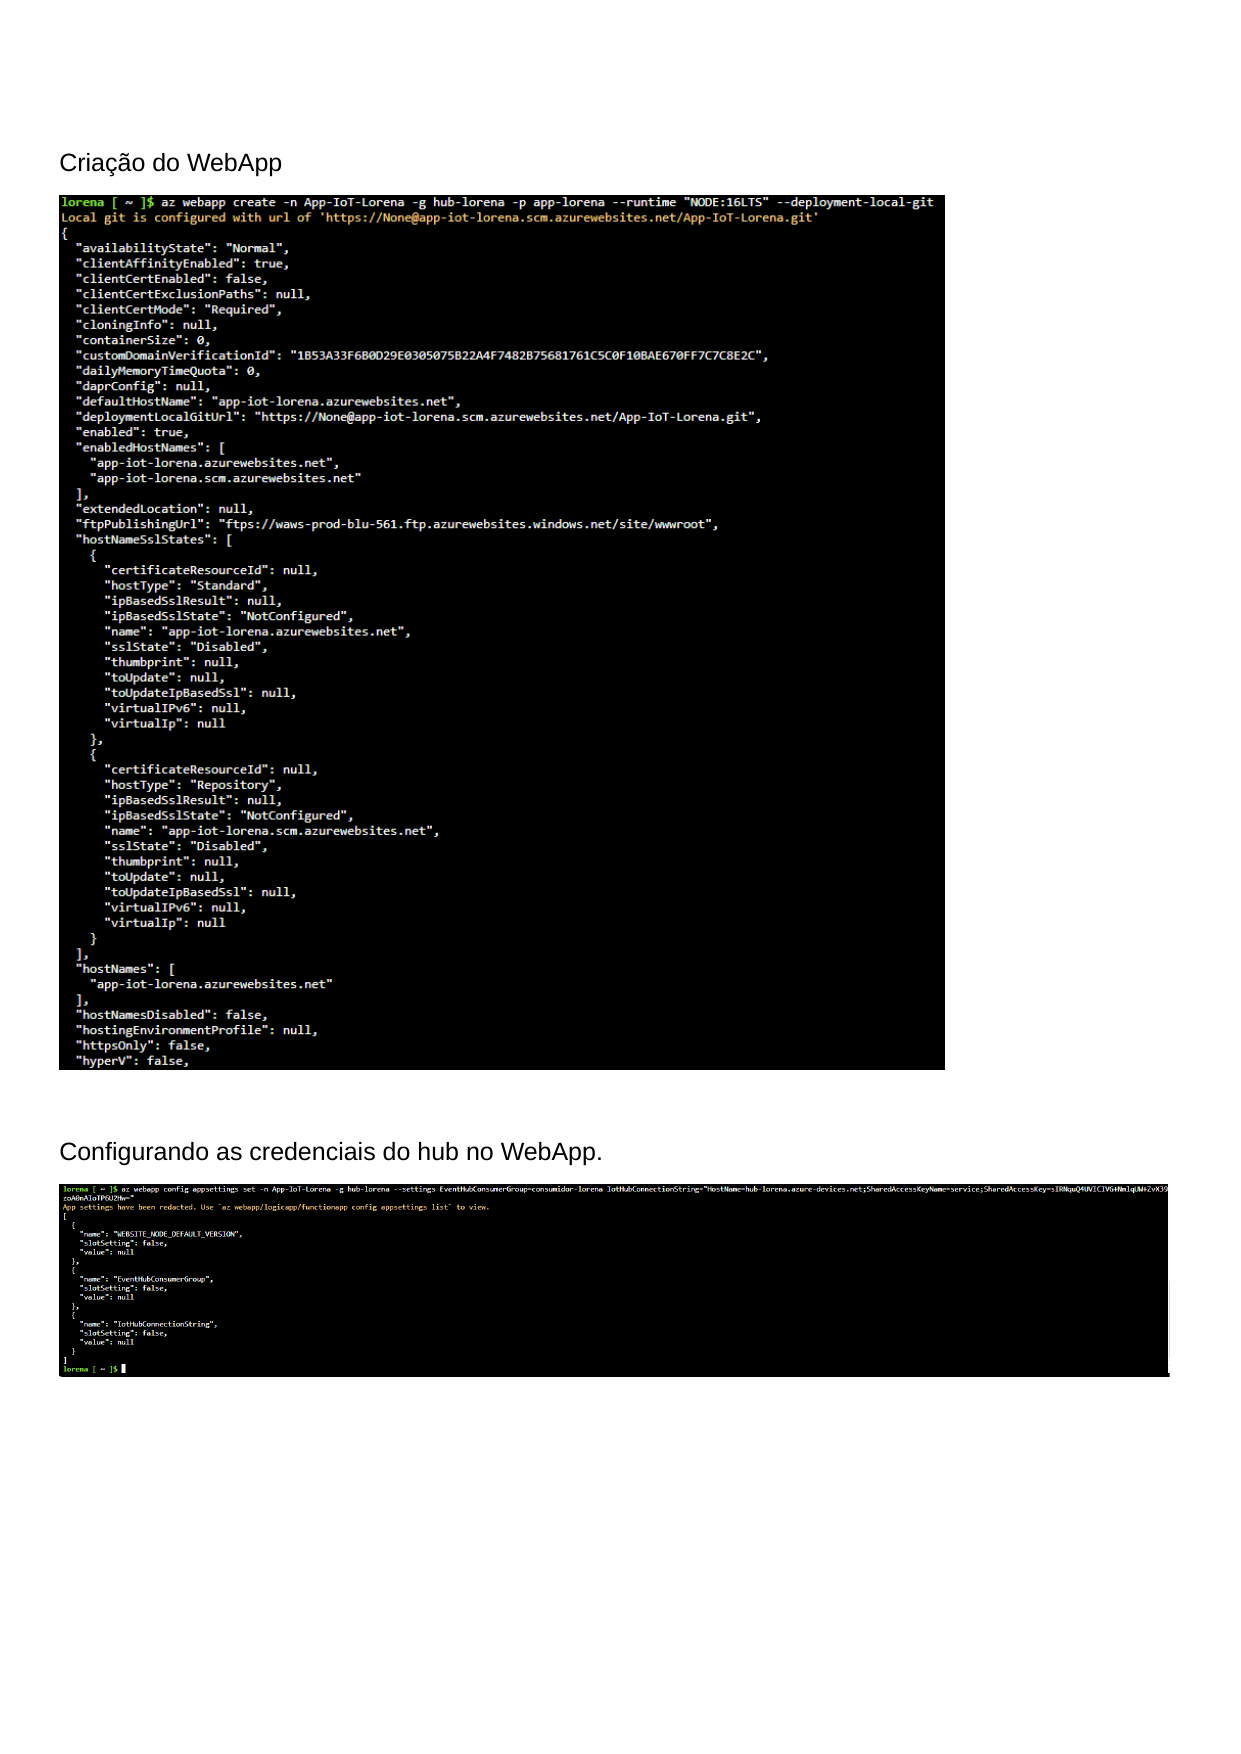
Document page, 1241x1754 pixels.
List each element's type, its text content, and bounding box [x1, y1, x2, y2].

text Configurando as credenciais do hub no WebApp. [59, 1136, 1152, 1165]
picture [59, 1184, 1170, 1377]
text Criação do WebApp [59, 148, 1152, 176]
picture [59, 195, 945, 1070]
